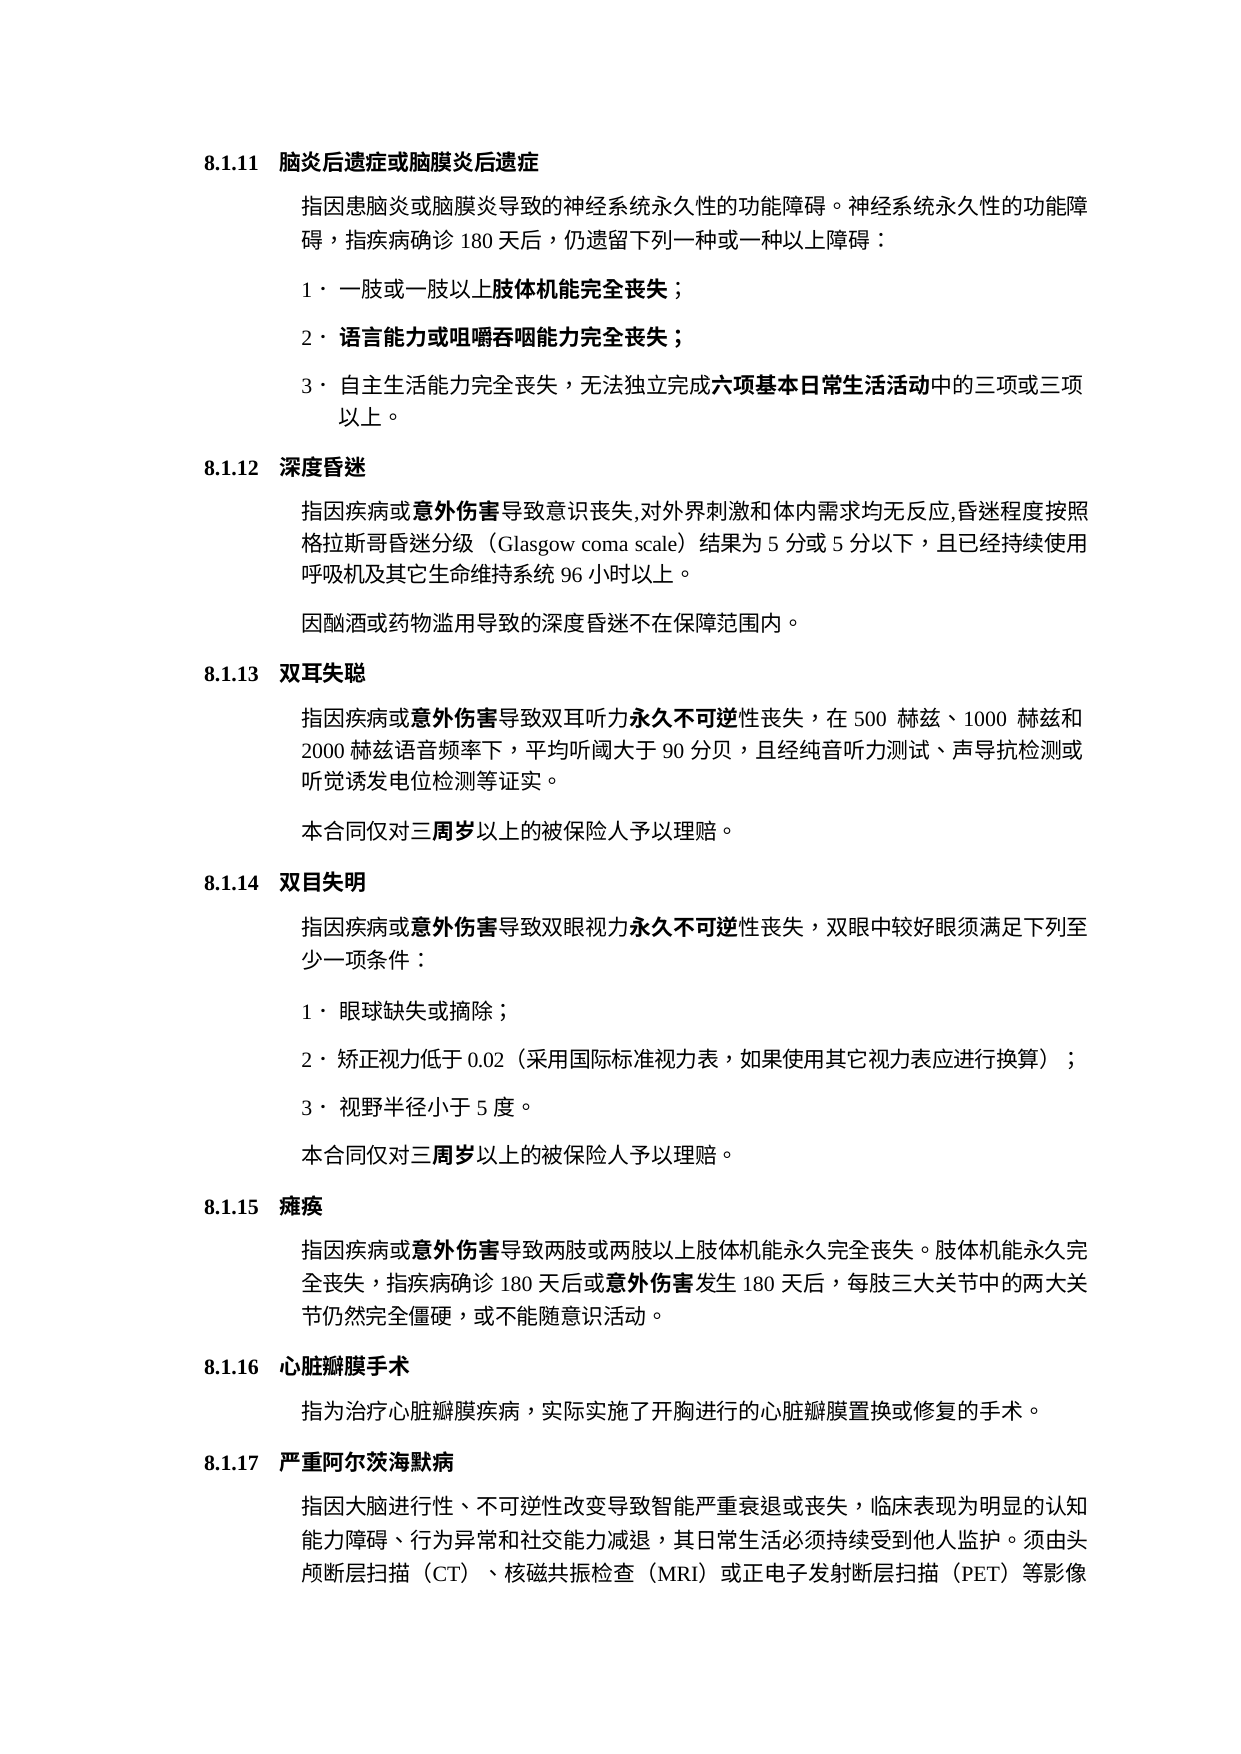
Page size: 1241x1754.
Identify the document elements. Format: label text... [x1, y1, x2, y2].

text 指因大脑进行性、不可逆性改变导致智能严重衰退或丧失，临床表现为明显的认知能力障碍、行为异常和社交能力减退，其日常生活必须持续受到他人监护。须由头颅断层扫描（CT）、核磁共振检查（MRI）或正电子发射断层扫描（PET）等影像 [301, 1491, 1089, 1588]
text 3． 视野半径小于 5 度。 [301, 1092, 1111, 1122]
text 1． 一肢或一肢以上肢体机能完全丧失； [301, 273, 1111, 303]
subtitle 双目失明 [204, 867, 1111, 897]
subtitle 深度昏迷 [204, 452, 1111, 481]
text 指因疾病或意外伤害导致双耳听力永久不可逆性丧失，在 500 赫兹、1000 赫兹和 [301, 703, 1111, 732]
text 指因疾病或意外伤害导致两肢或两肢以上肢体机能永久完全丧失。肢体机能永久完全丧失，指疾病确诊 180 天后或意外伤害发生 180 天后，每肢三大关节中的两大关节仍然完全僵硬，或不能随意识活动。 [301, 1235, 1089, 1331]
text 本合同仅对三周岁以上的被保险人予以理赔。 [301, 1140, 1111, 1170]
text 指因疾病或意外伤害导致意识丧失,对外界刺激和体内需求均无反应,昏迷程度按照格拉斯哥昏迷分级（Glasgow coma scale）结果为 5 分或 5 分以下，且已经持续使用呼吸机及其它生命维持系统 96 小时以上。 [301, 496, 1089, 589]
text 1． 眼球缺失或摘除； [301, 996, 1111, 1026]
subtitle 瘫痪 [204, 1191, 1111, 1221]
text 指因疾病或意外伤害导致双眼视力永久不可逆性丧失，双眼中较好眼须满足下列至少一项条件： [301, 912, 1089, 975]
text 因酗酒或药物滥用导致的深度昏迷不在保障范围内。 [301, 608, 1111, 637]
subtitle 心脏瓣膜手术 [204, 1351, 1111, 1381]
text 3． 自主生活能力完全丧失，无法独立完成六项基本日常生活活动中的三项或三项以上。 [301, 370, 1089, 431]
text 指为治疗心脏瓣膜疾病，实际实施了开胸进行的心脏瓣膜置换或修复的手术。 [301, 1396, 1111, 1426]
subtitle 2． 语言能力或咀嚼吞咽能力完全丧失； [301, 322, 1111, 352]
subtitle 严重阿尔茨海默病 [204, 1446, 1111, 1476]
text 本合同仅对三周岁以上的被保险人予以理赔。 [301, 816, 1111, 846]
text 2． 矫正视力低于 0.02（采用国际标准视力表，如果使用其它视力表应进行换算）； [301, 1044, 1111, 1074]
text 指因患脑炎或脑膜炎导致的神经系统永久性的功能障碍。神经系统永久性的功能障碍，指疾病确诊 180 天后，仍遗留下列一种或一种以上障碍： [301, 191, 1089, 255]
subtitle 脑炎后遗症或脑膜炎后遗症 [204, 147, 1111, 177]
text 2000 赫兹语音频率下，平均听阈大于 90 分贝，且经纯音听力测试、声导抗检测或听觉诱发电位检测等证实。 [301, 735, 1089, 796]
subtitle 双耳失聪 [204, 658, 1111, 688]
